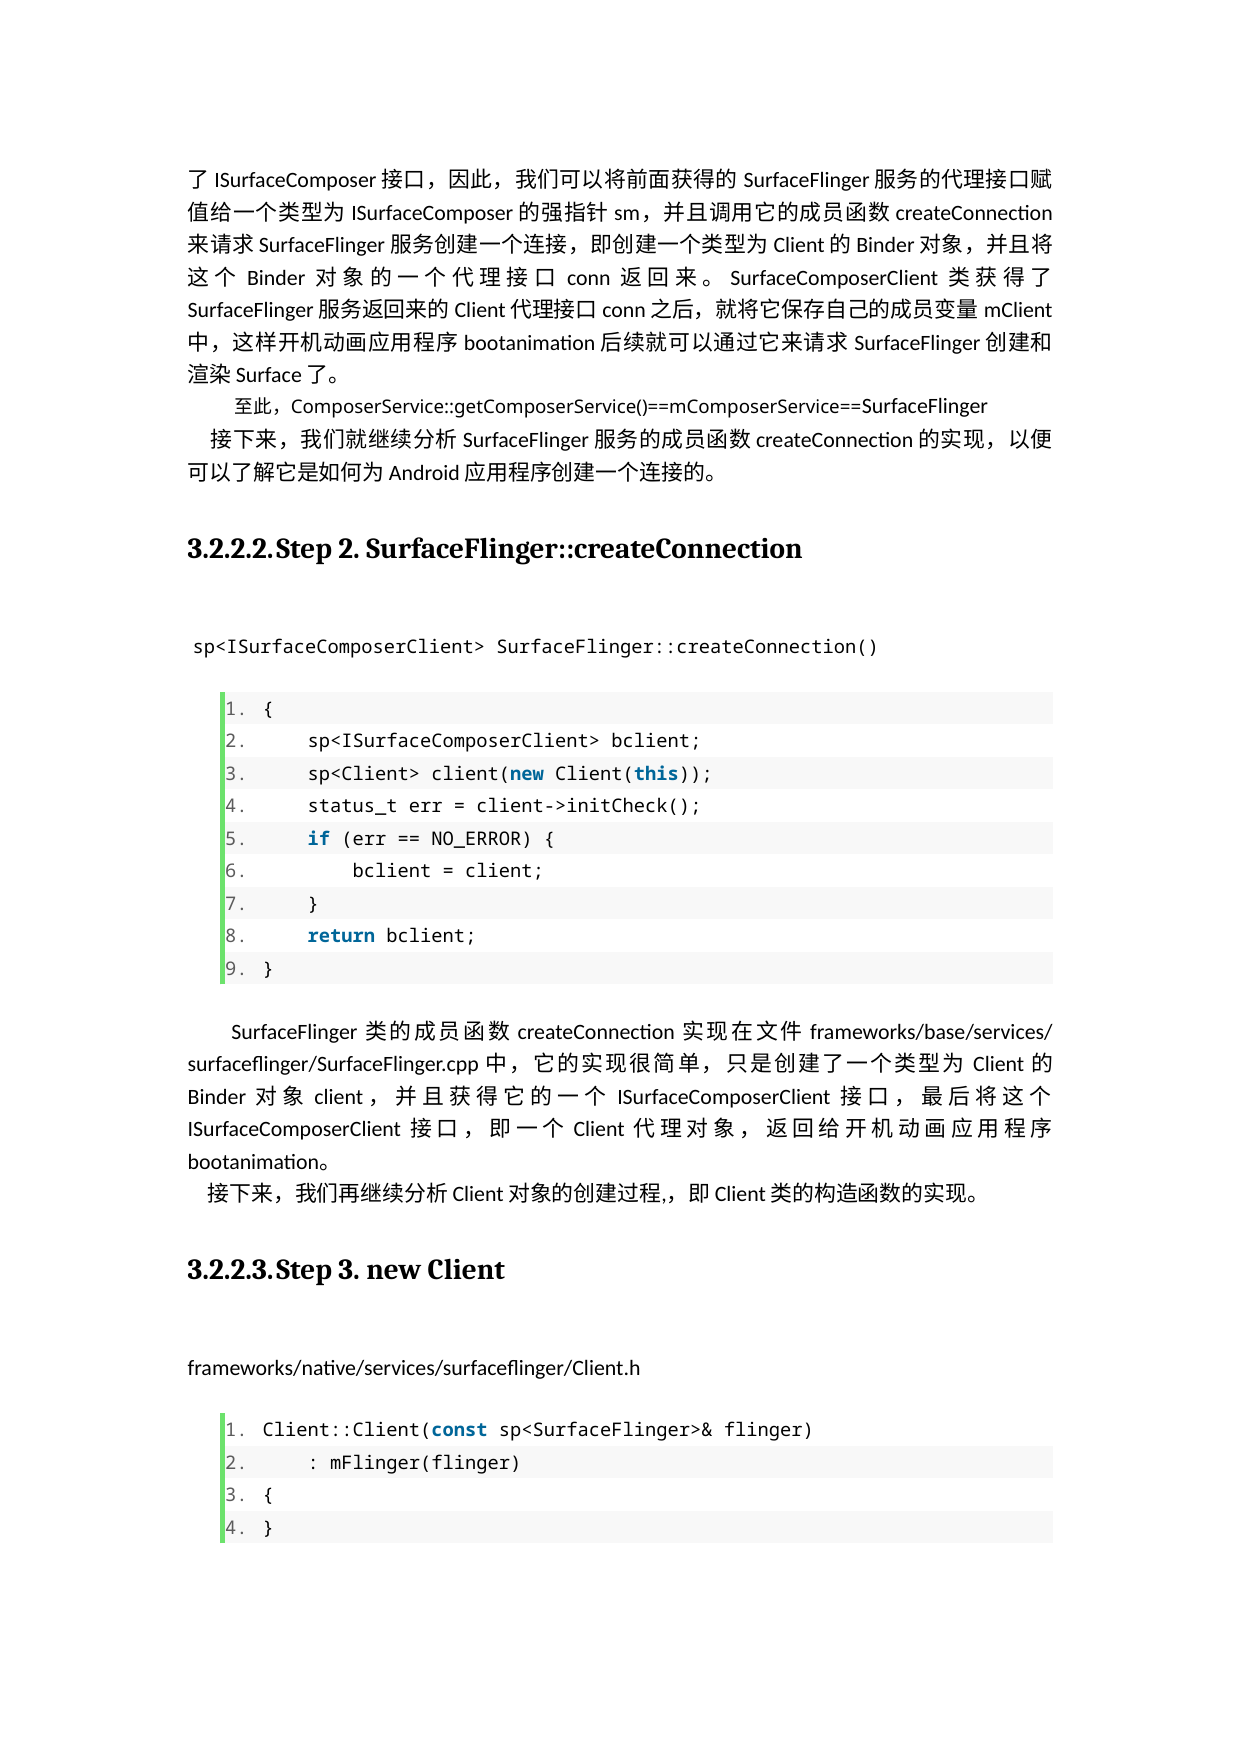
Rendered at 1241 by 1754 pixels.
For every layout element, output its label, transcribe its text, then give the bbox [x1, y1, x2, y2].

text 接下来，我们再继续分析Client对象的创建过程,，即Client类的构造函数的实现。 [187, 1176, 1053, 1208]
list { [225, 1478, 1053, 1511]
list } [225, 952, 1053, 984]
text 接下来，我们就继续分析SurfaceFlinger服务的成员函数createConnection的实现，以便可以了解它是如何为Android应用程序创建一个连接的。 [187, 422, 1053, 487]
subtitle Step 2. SurfaceFlinger::createConnection [187, 516, 1053, 581]
text SurfaceFlinger类的成员函数createConnection实现在文件frameworks/base/services/surfaceflinger/SurfaceFlinger.cpp中，它的实现很简单，只是创建了一个类型为Client的Binder对象client，并且获得它的一个ISurfaceComposerClient接口，最后将这个ISurfaceComposerClient接口，即一个Client代理对象，返回给开机动画应用程序bootanimation。 [187, 1013, 1053, 1176]
list } [225, 887, 1053, 919]
list sp<ISurfaceComposerClient> bclient; [225, 724, 1053, 757]
list Client::Client(const sp<SurfaceFlinger>& flinger) [225, 1413, 1053, 1446]
list sp<Client> client(new Client(this)); [225, 757, 1053, 789]
text frameworks/native/services/surfaceflinger/Client.h [187, 1352, 1053, 1384]
list { [225, 692, 1053, 724]
subtitle Step 3. new Client [187, 1238, 1053, 1303]
list return bclient; [225, 919, 1053, 952]
text sp<ISurfaceComposerClient> SurfaceFlinger::createConnection() [187, 630, 1053, 663]
list if (err == NO_ERROR) { [225, 822, 1053, 854]
text 至此，ComposerService::getComposerService()==mComposerService==SurfaceFlinger [187, 389, 1053, 422]
list } [225, 1511, 1053, 1543]
list : mFlinger(flinger) [225, 1446, 1053, 1478]
list bclient = client; [225, 854, 1053, 887]
list status_t err = client->initCheck(); [225, 789, 1053, 822]
